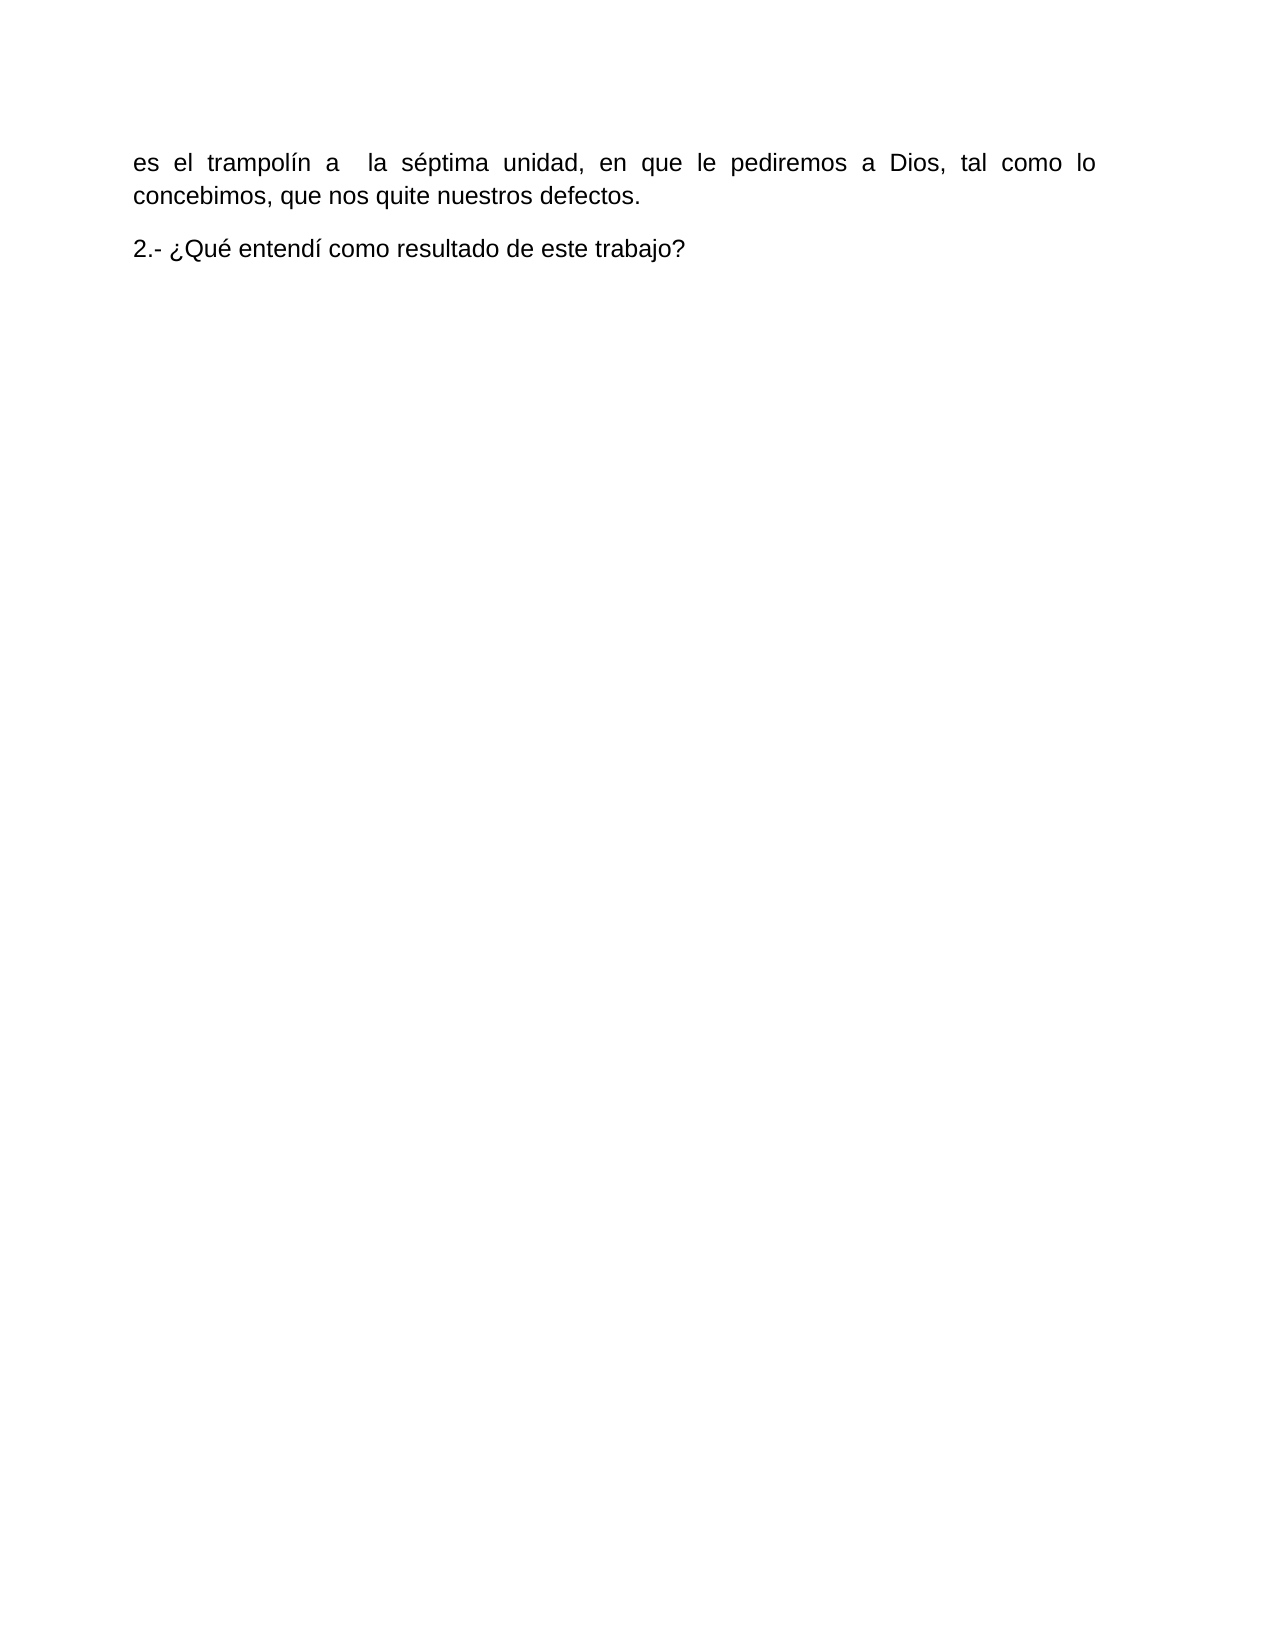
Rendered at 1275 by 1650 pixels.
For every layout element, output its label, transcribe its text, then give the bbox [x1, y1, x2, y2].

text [133, 148, 1098, 209]
text 2.- ¿Qué entendí como resultado de este trabajo? [133, 234, 1098, 263]
